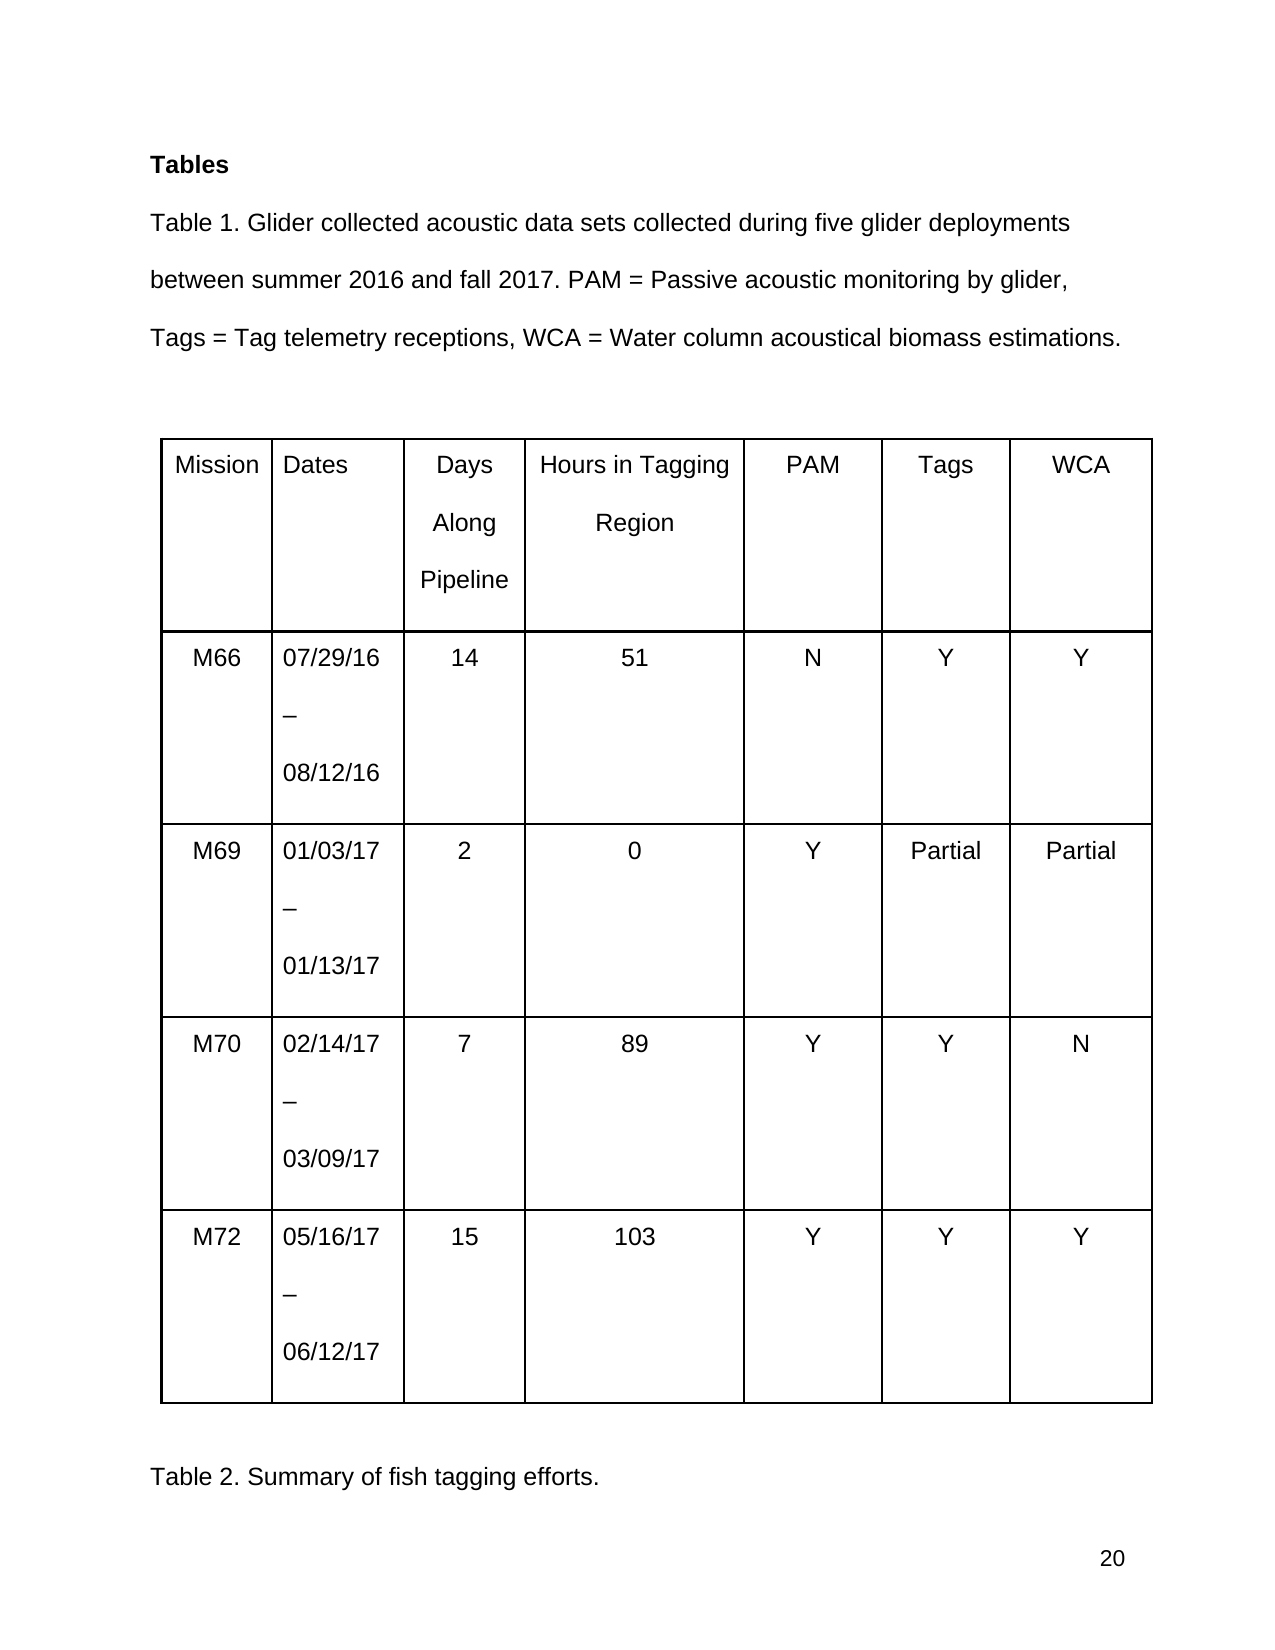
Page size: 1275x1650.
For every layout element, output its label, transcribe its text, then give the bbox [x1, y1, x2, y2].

table_header Days Along Pipeline [405, 440, 524, 630]
table_cell M69 [163, 825, 271, 1016]
table_cell 51 [526, 633, 743, 823]
table_cell Y [883, 633, 1009, 823]
table_header Dates [273, 440, 403, 630]
table_header WCA [1011, 440, 1151, 630]
table_cell 07/29/16 – 08/12/16 [273, 633, 403, 823]
text Tables [150, 150, 1125, 179]
table_cell 7 [405, 1018, 524, 1209]
table_cell Y [1011, 1211, 1151, 1402]
table_cell Y [1011, 633, 1151, 823]
table_cell 14 [405, 633, 524, 823]
table_cell M70 [163, 1018, 271, 1209]
table_cell Y [745, 1211, 881, 1402]
text Table 1. Glider collected acoustic data sets collected during five glider deployments between summer 2016 and fall 2017. PAM = Passive acoustic monitoring by glider, Tags = Tag telemetry receptions, WCA = Water column acoustical biomass estimations. [150, 207, 1125, 351]
table_cell Y [883, 1018, 1009, 1209]
table_cell 0 [526, 825, 743, 1016]
table_cell M72 [163, 1211, 271, 1402]
table_cell 01/03/17 – 01/13/17 [273, 825, 403, 1016]
table_header Hours in Tagging Region [526, 440, 743, 630]
table_cell 89 [526, 1018, 743, 1209]
table_cell 02/14/17 – 03/09/17 [273, 1018, 403, 1209]
table_header Mission [163, 440, 271, 630]
table_cell N [745, 633, 881, 823]
table_cell Partial [1011, 825, 1151, 1016]
table_header Tags [883, 440, 1009, 630]
table_cell 2 [405, 825, 524, 1016]
text Table 2. Summary of fish tagging efforts. [150, 1462, 1125, 1490]
table_cell 103 [526, 1211, 743, 1402]
table_cell Y [745, 825, 881, 1016]
table_cell Y [883, 1211, 1009, 1402]
table_cell 15 [405, 1211, 524, 1402]
table_cell M66 [163, 633, 271, 823]
table_cell Y [745, 1018, 881, 1209]
table_cell 05/16/17 – 06/12/17 [273, 1211, 403, 1402]
table_cell Partial [883, 825, 1009, 1016]
table_cell N [1011, 1018, 1151, 1209]
table_header PAM [745, 440, 881, 630]
